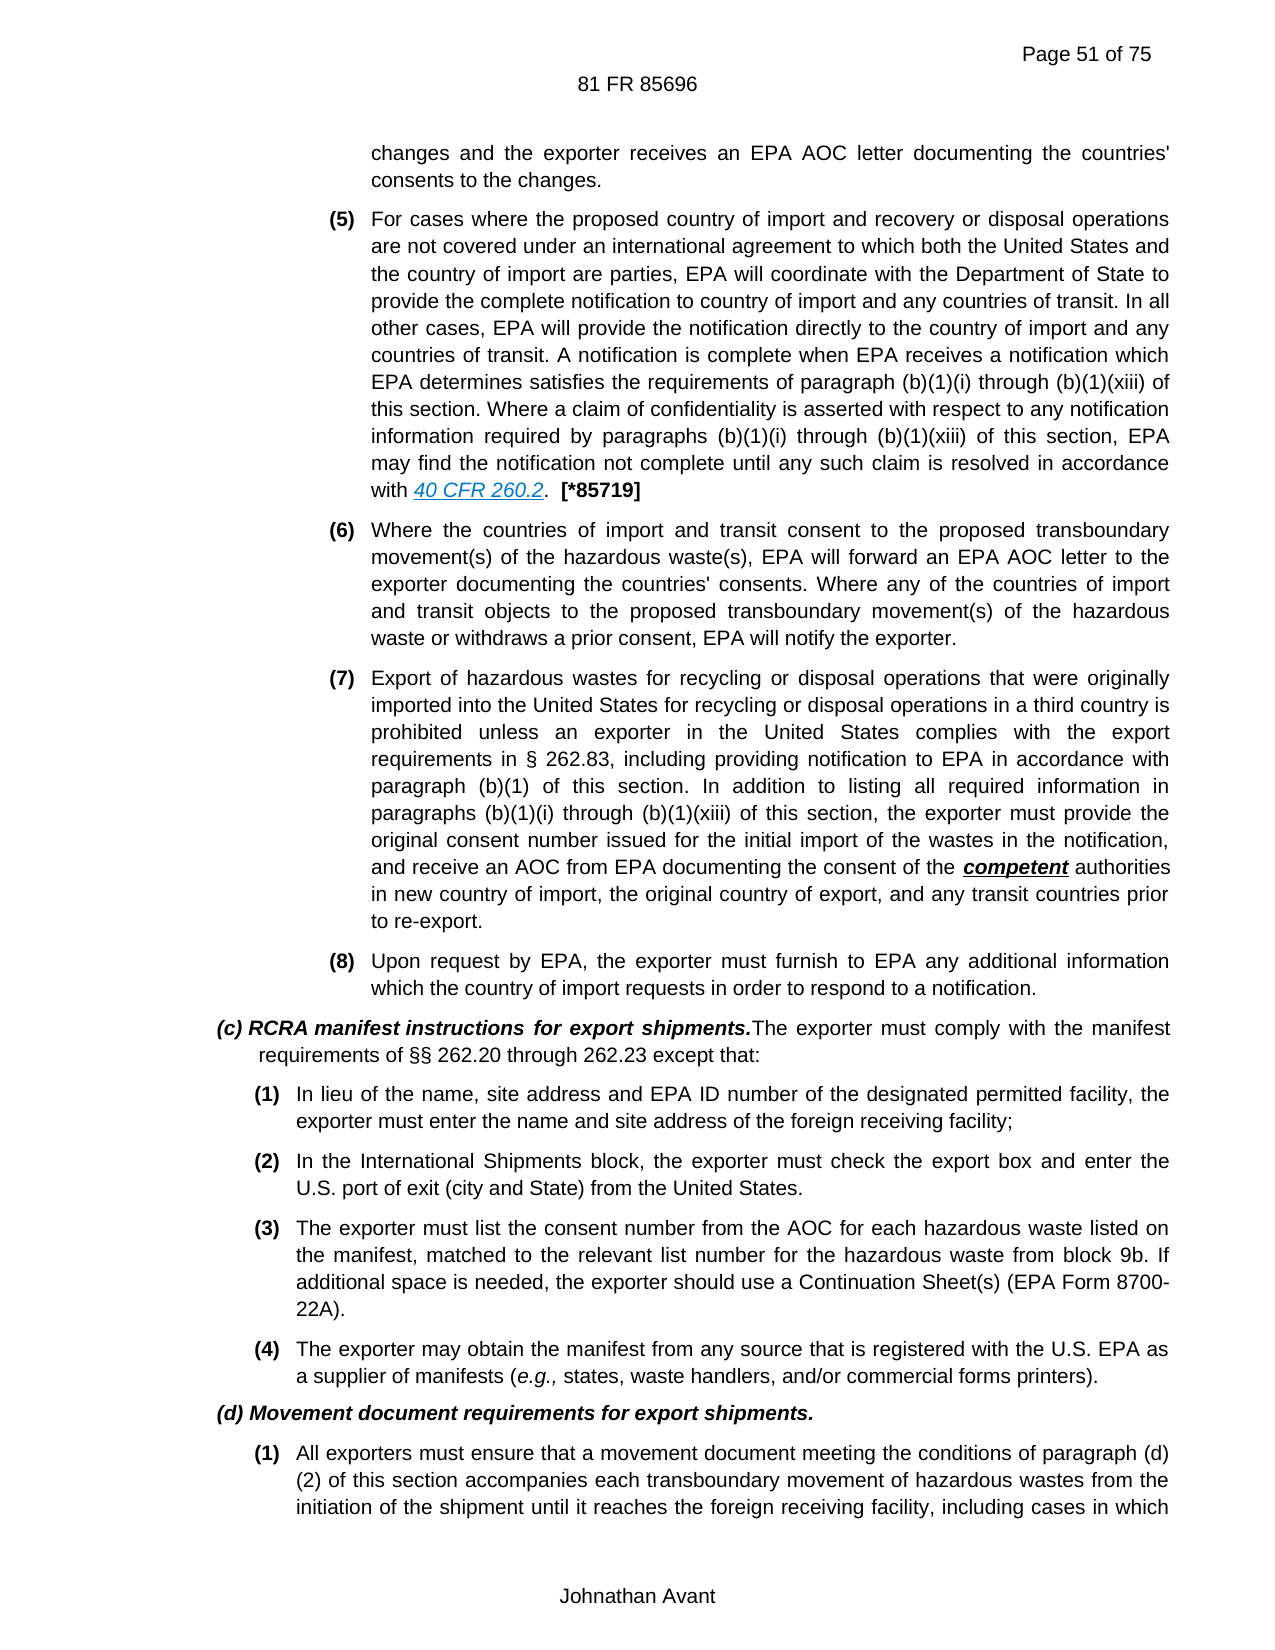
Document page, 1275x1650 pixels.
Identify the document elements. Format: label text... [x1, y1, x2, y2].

list In lieu of the name, site address and EPA ID number of the designated permitted facility, the exporter must enter the name and site address of the foreign receiving facility; [254, 1079, 1171, 1133]
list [329, 137, 1171, 192]
list Export of hazardous wastes for recycling or disposal operations that were originally imported into the United States for recycling or disposal operations in a third country is prohibited unless an exporter in the United States complies with the export requirements in § 262.83, including providing notification to EPA in accordance with paragraph (b)(1) of this section. In addition to listing all required information in paragraphs (b)(1)(i) through (b)(1)(xiii) of this section, the exporter must provide the original consent number issued for the initial import of the wastes in the notification, and receive an AOC from EPA documenting the consent of the competent authorities in new country of import, the original country of export, and any transit countries prior to re-export. [329, 662, 1171, 933]
list The exporter must list the consent number from the AOC for each hazardous waste listed on the manifest, matched to the relevant list number for the hazardous waste from block 9b. If additional space is needed, the exporter should use a Continuation Sheet(s) (EPA Form 8700-22A). [254, 1212, 1171, 1321]
list ents for export shipments. [217, 1400, 1171, 1425]
list In the International Shipments block, the exporter must check the export box and enter the U.S. port of exit (city and State) from the United States. [254, 1146, 1171, 1200]
list for export shipments.The exporter must comply with the manifest requirements of §§ 262.20 through 262.23 except that: [217, 1012, 1171, 1067]
list Upon request by EPA, the exporter must furnish to EPA any additional information which the country of import requests in order to respond to a notification. [329, 946, 1171, 1000]
list Where the countries of import and transit consent to the proposed transboundary movement(s) of the hazardous waste(s), EPA will forward an EPA AOC letter to the exporter documenting the countries' consents. Where any of the countries of import and transit objects to the proposed transboundary movement(s) of the hazardous waste or withdraws a prior consent, EPA will notify the exporter. [329, 514, 1171, 650]
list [254, 1437, 1171, 1519]
list The exporter may obtain the manifest from any source that is registered with the U.S. EPA as a supplier of manifests (e.g., states, waste handlers, and/or commercial forms printers). [254, 1333, 1171, 1387]
list For cases where the proposed country of import and recovery or disposal operations are not covered under an international agreement to which both the United States and the country of import are parties, EPA will coordinate with the Department of State to provide the complete notification to country of import and any countries of transit. In all other cases, EPA will provide the notification directly to the country of import and any countries of transit. A notification is complete when EPA receives a notification which EPA determines satisfies the requirements of paragraph (b)(1)(i) through (b)(1)(xiii) of this section. Where a claim of confidentiality is asserted with respect to any notification information required by paragraphs (b)(1)(i) through (b)(1)(xiii) of this section, EPA may find the notification not complete until any such claim is resolved in accordance with 40 CFR 260.2. [*85719] [329, 204, 1171, 502]
